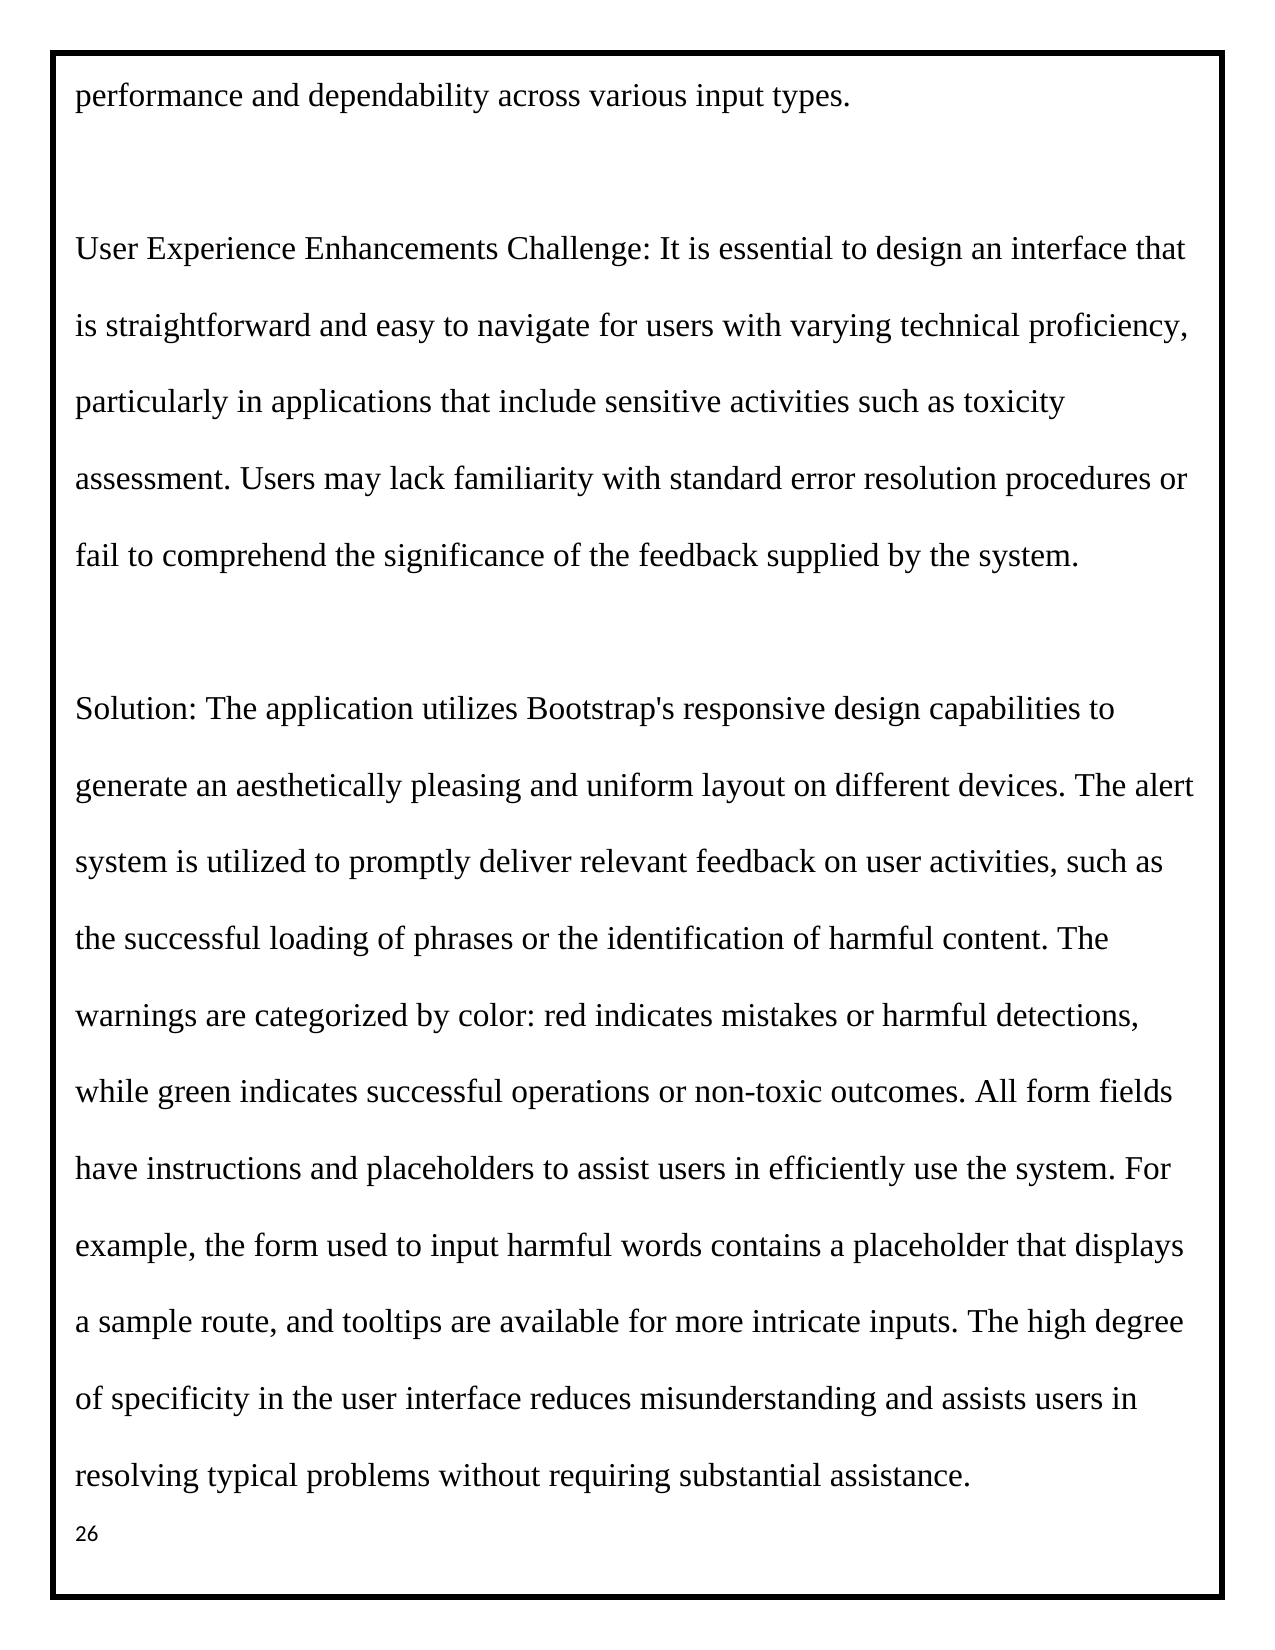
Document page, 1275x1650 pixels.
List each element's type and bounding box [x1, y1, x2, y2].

text [75, 75, 1200, 1493]
